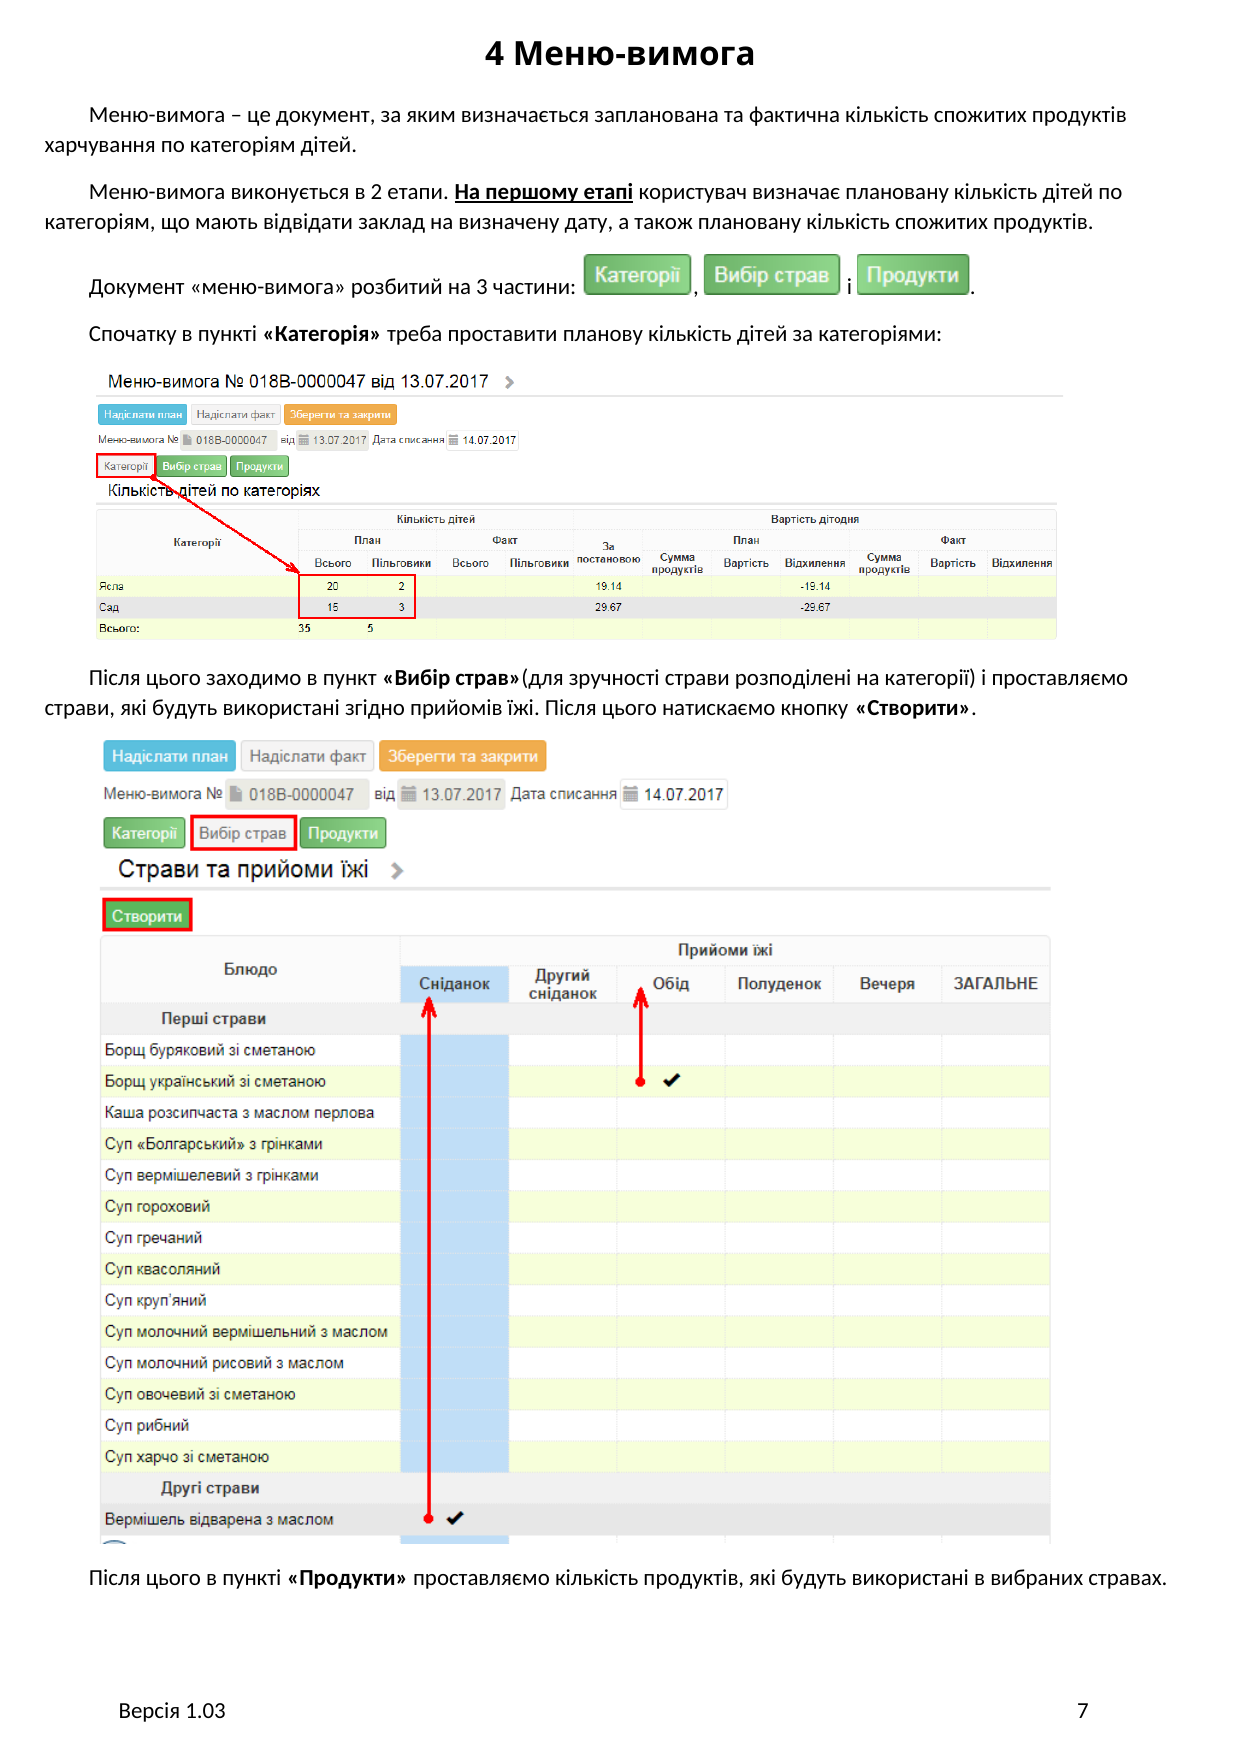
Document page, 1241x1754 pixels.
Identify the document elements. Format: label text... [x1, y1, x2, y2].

text Спочатку в пункті «Категорія» треба проставити планову кількість дітей за категоріями: [44, 319, 1196, 347]
picture [857, 254, 970, 295]
picture [582, 254, 693, 295]
text Після цього заходимо в пункт «Вибір страв»(для зручності страви розподілені на категорії) і проставляємо страви, які будуть використані згідно прийомів їжі. Після цього натискаємо кнопку «Створити». [44, 663, 1196, 721]
text Меню-вимога – це документ, за яким визначається запланована та фактична кількість спожитих продуктів харчування по категоріям дітей. [44, 100, 1196, 158]
picture [88, 740, 1064, 1544]
picture [88, 366, 1064, 644]
subtitle 4 Меню-вимога [44, 29, 1196, 75]
text Меню-вимога виконується в 2 етапи. На першому етапі користувач визначає плановану кількість дітей по категоріям, що мають відвідати заклад на визначену дату, а також плановану кількість спожитих продуктів. [44, 177, 1196, 235]
picture [703, 254, 842, 295]
text Після цього в пункті «Продукти» проставляємо кількість продуктів, які будуть використані в вибраних стравах. [44, 1563, 1196, 1591]
